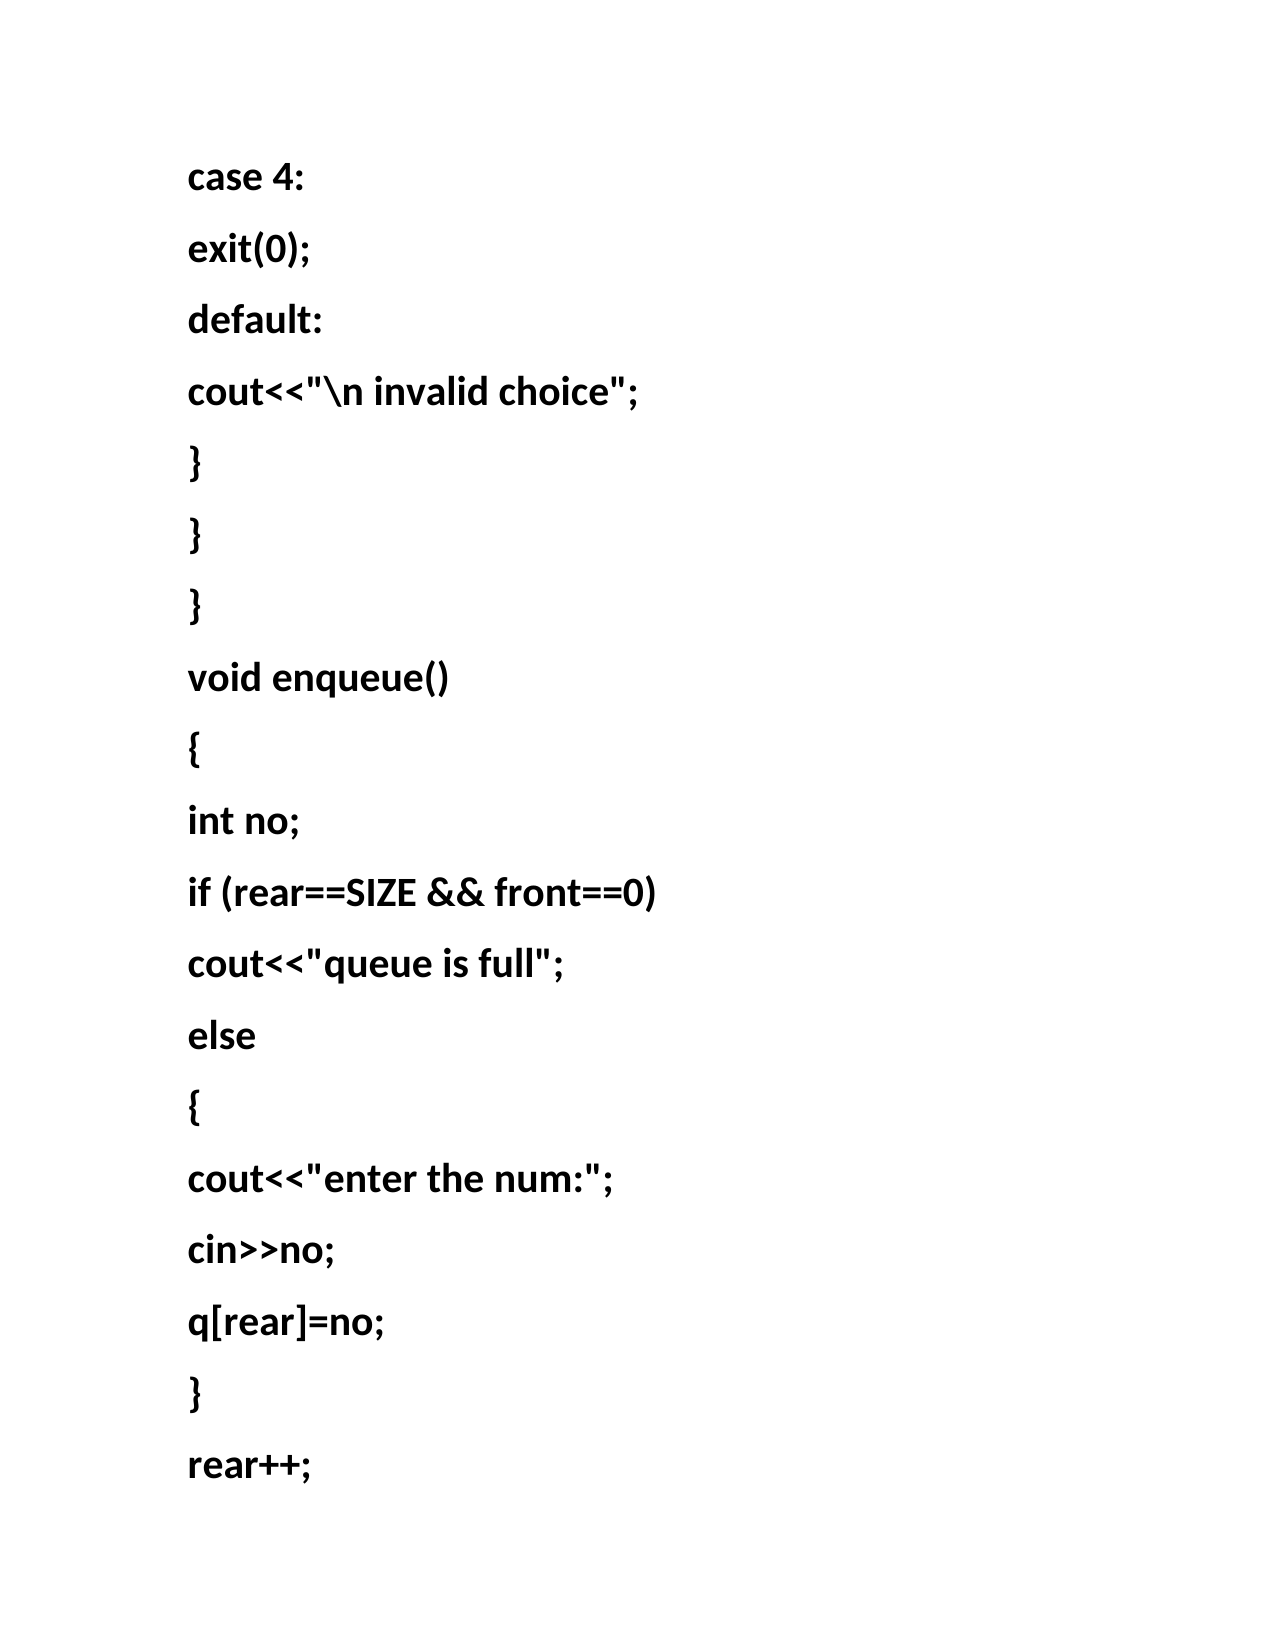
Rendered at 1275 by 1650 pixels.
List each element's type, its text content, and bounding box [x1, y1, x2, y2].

text default: [187, 293, 1125, 344]
text else [187, 1009, 1125, 1059]
text cin>>no; [187, 1223, 1125, 1274]
text int no; [187, 794, 1125, 845]
text cout<<"enter the num:"; [187, 1152, 1125, 1203]
text cout<<"queue is full"; [187, 937, 1125, 988]
text } [187, 579, 1125, 630]
text rear++; [187, 1438, 1125, 1489]
text q[rear]=no; [187, 1295, 1125, 1346]
text } [187, 508, 1125, 559]
text { [187, 722, 1125, 773]
text void enqueue() [187, 651, 1125, 702]
text exit(0); [187, 222, 1125, 272]
text } [187, 1367, 1125, 1417]
text case 4: [187, 150, 1125, 201]
text } [187, 436, 1125, 487]
text { [187, 1080, 1125, 1131]
text cout<<"\n invalid choice"; [187, 365, 1125, 416]
text if (rear==SIZE && front==0) [187, 866, 1125, 916]
